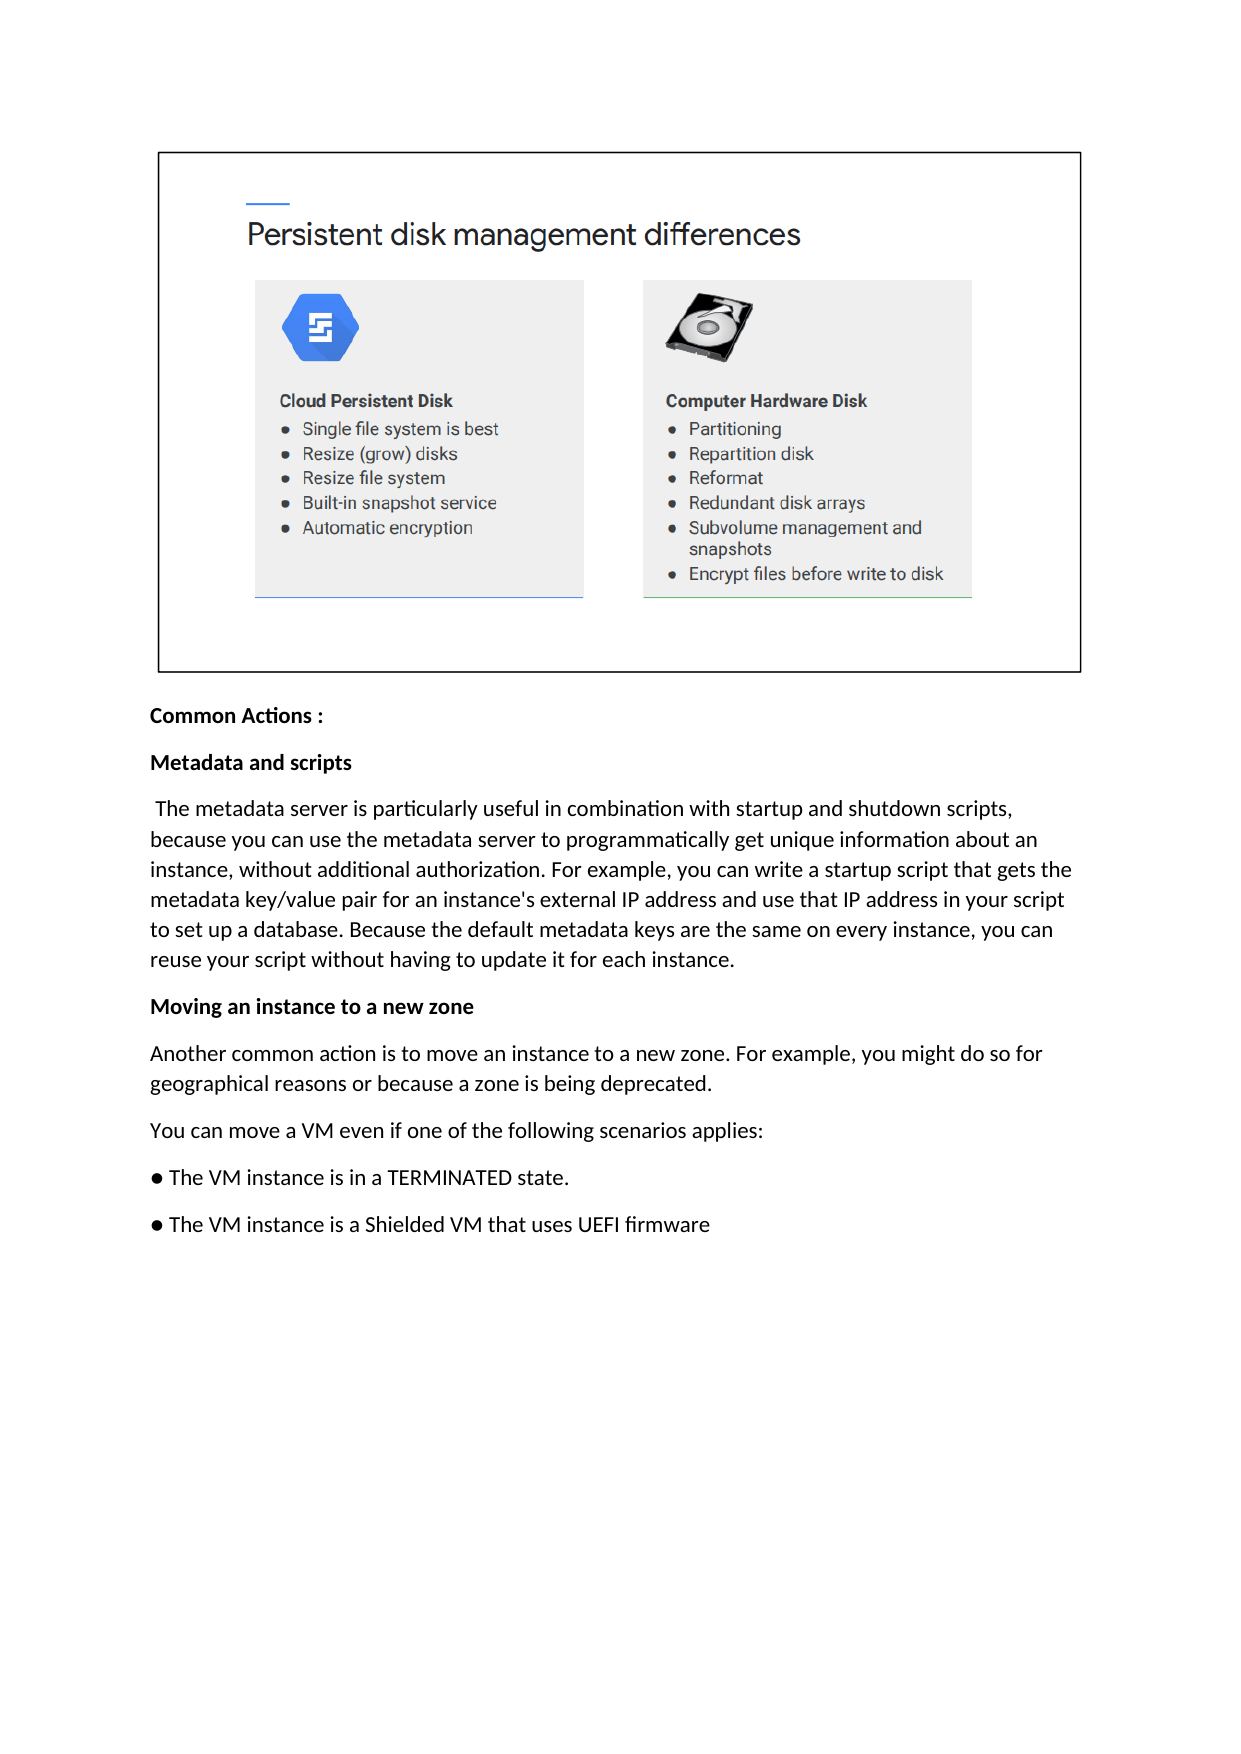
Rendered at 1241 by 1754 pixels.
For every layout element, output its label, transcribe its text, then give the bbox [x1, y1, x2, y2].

text Common Actions : [150, 701, 1090, 729]
picture [150, 150, 1091, 682]
text Metadata and scripts [150, 748, 1090, 776]
text Another common action is to move an instance to a new zone. For example, you might do so for geographical reasons or because a zone is being deprecated. [150, 1039, 1090, 1097]
text ● The VM instance is in a TERMINATED state. [150, 1163, 1090, 1191]
text The metadata server is particularly useful in combination with startup and shutdown scripts, because you can use the metadata server to programmatically get unique information about an instance, without additional authorization. For example, you can write a startup script that gets the metadata key/value pair for an instance's external IP address and use that IP address in your script to set up a database. Because the default metadata keys are the same on every instance, you can reuse your script without having to update it for each instance. [150, 794, 1090, 973]
text You can move a VM even if one of the following scenarios applies: [150, 1116, 1090, 1144]
text ● The VM instance is a Shielded VM that uses UEFI firmware [150, 1210, 1090, 1238]
text Moving an instance to a new zone [150, 992, 1090, 1020]
